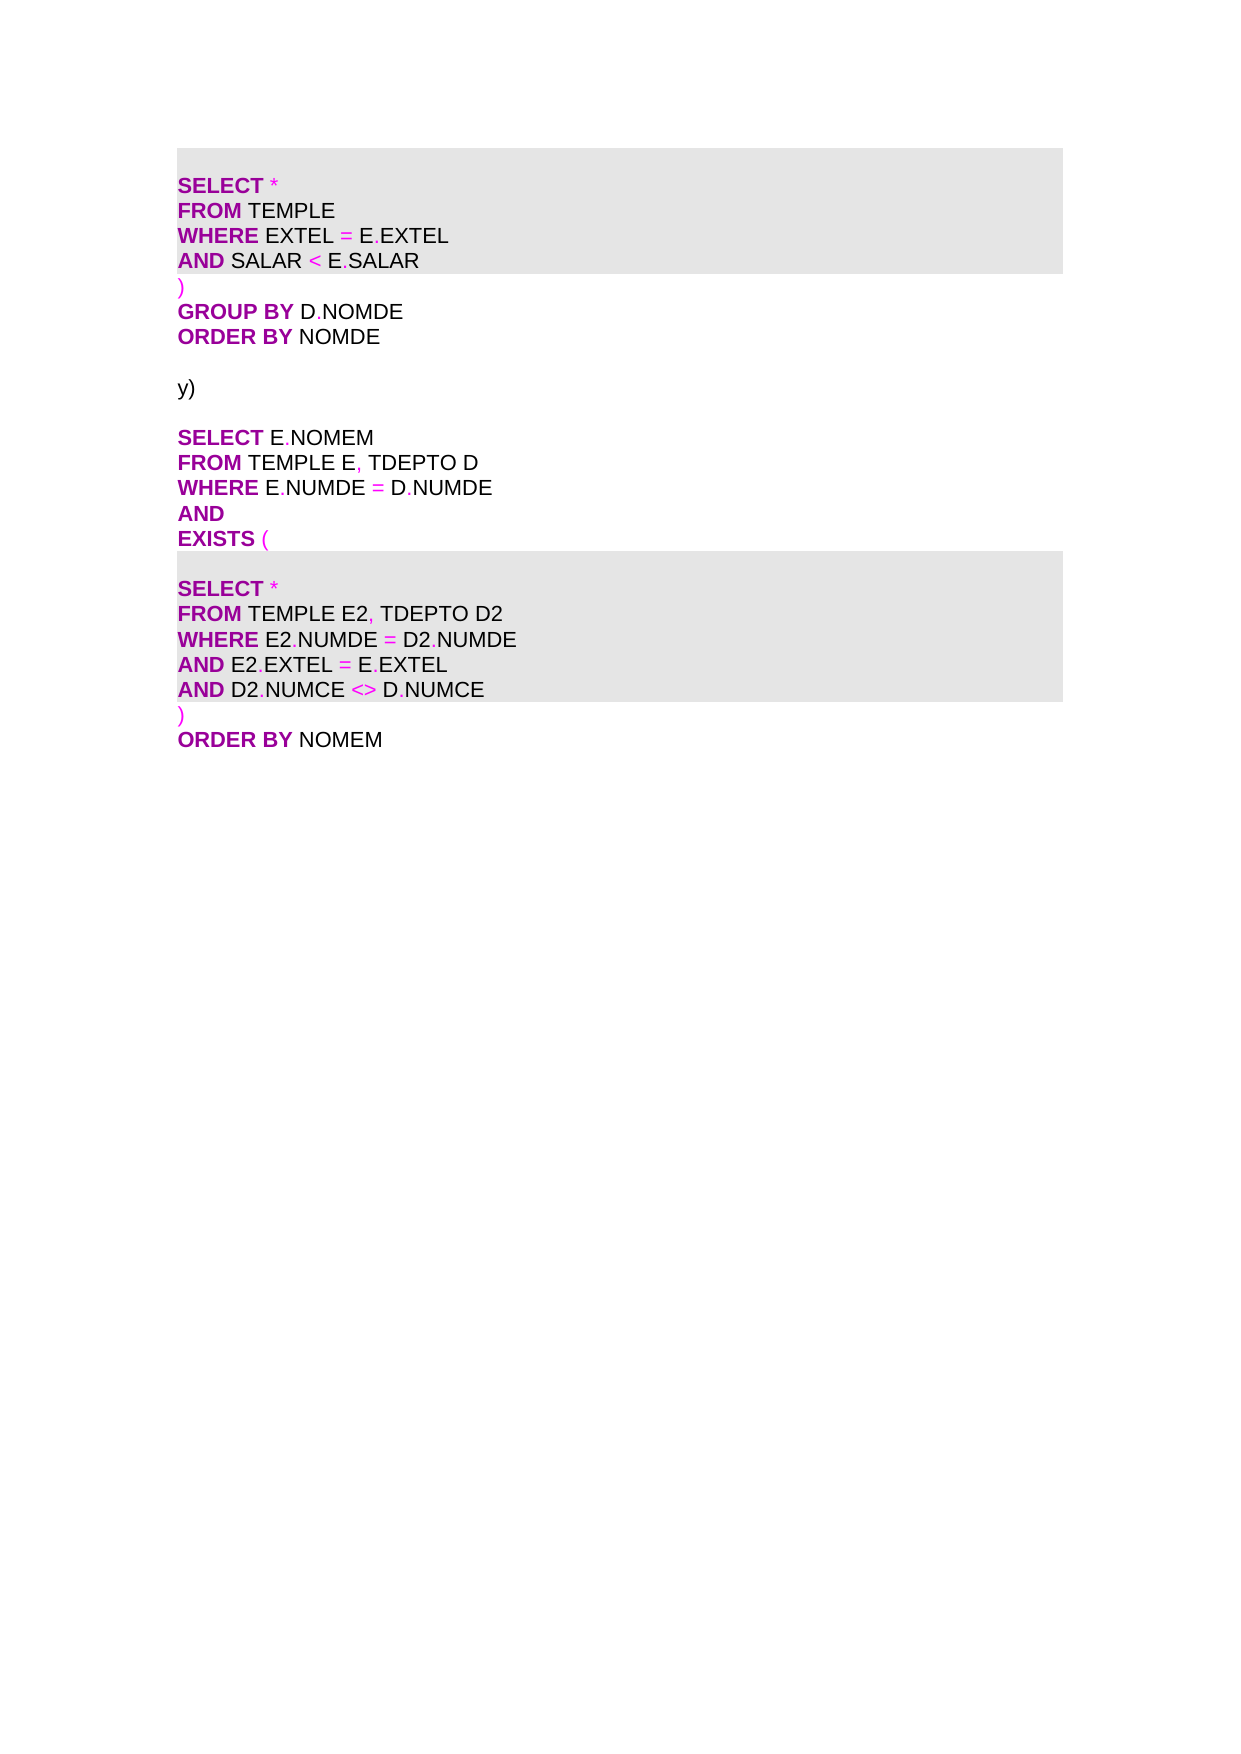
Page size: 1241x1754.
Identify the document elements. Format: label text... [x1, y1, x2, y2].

text ) ORDER BY NOMEM [177, 702, 1063, 753]
text SELECT * FROM TEMPLE E2, TDEPTO D2 WHERE E2.NUMDE = D2.NUMDE AND E2.EXTEL = E.EXTEL AND D2.NUMCE <> D.NUMCE [177, 551, 1063, 702]
text y) [177, 374, 1063, 400]
text SELECT E.NOMEM FROM TEMPLE E, TDEPTO D WHERE E.NUMDE = D.NUMDE AND EXISTS ( [177, 425, 1063, 551]
text SELECT * FROM TEMPLE WHERE EXTEL = E.EXTEL AND SALAR < E.SALAR [177, 148, 1063, 274]
text ) GROUP BY D.NOMDE ORDER BY NOMDE [177, 274, 1063, 349]
